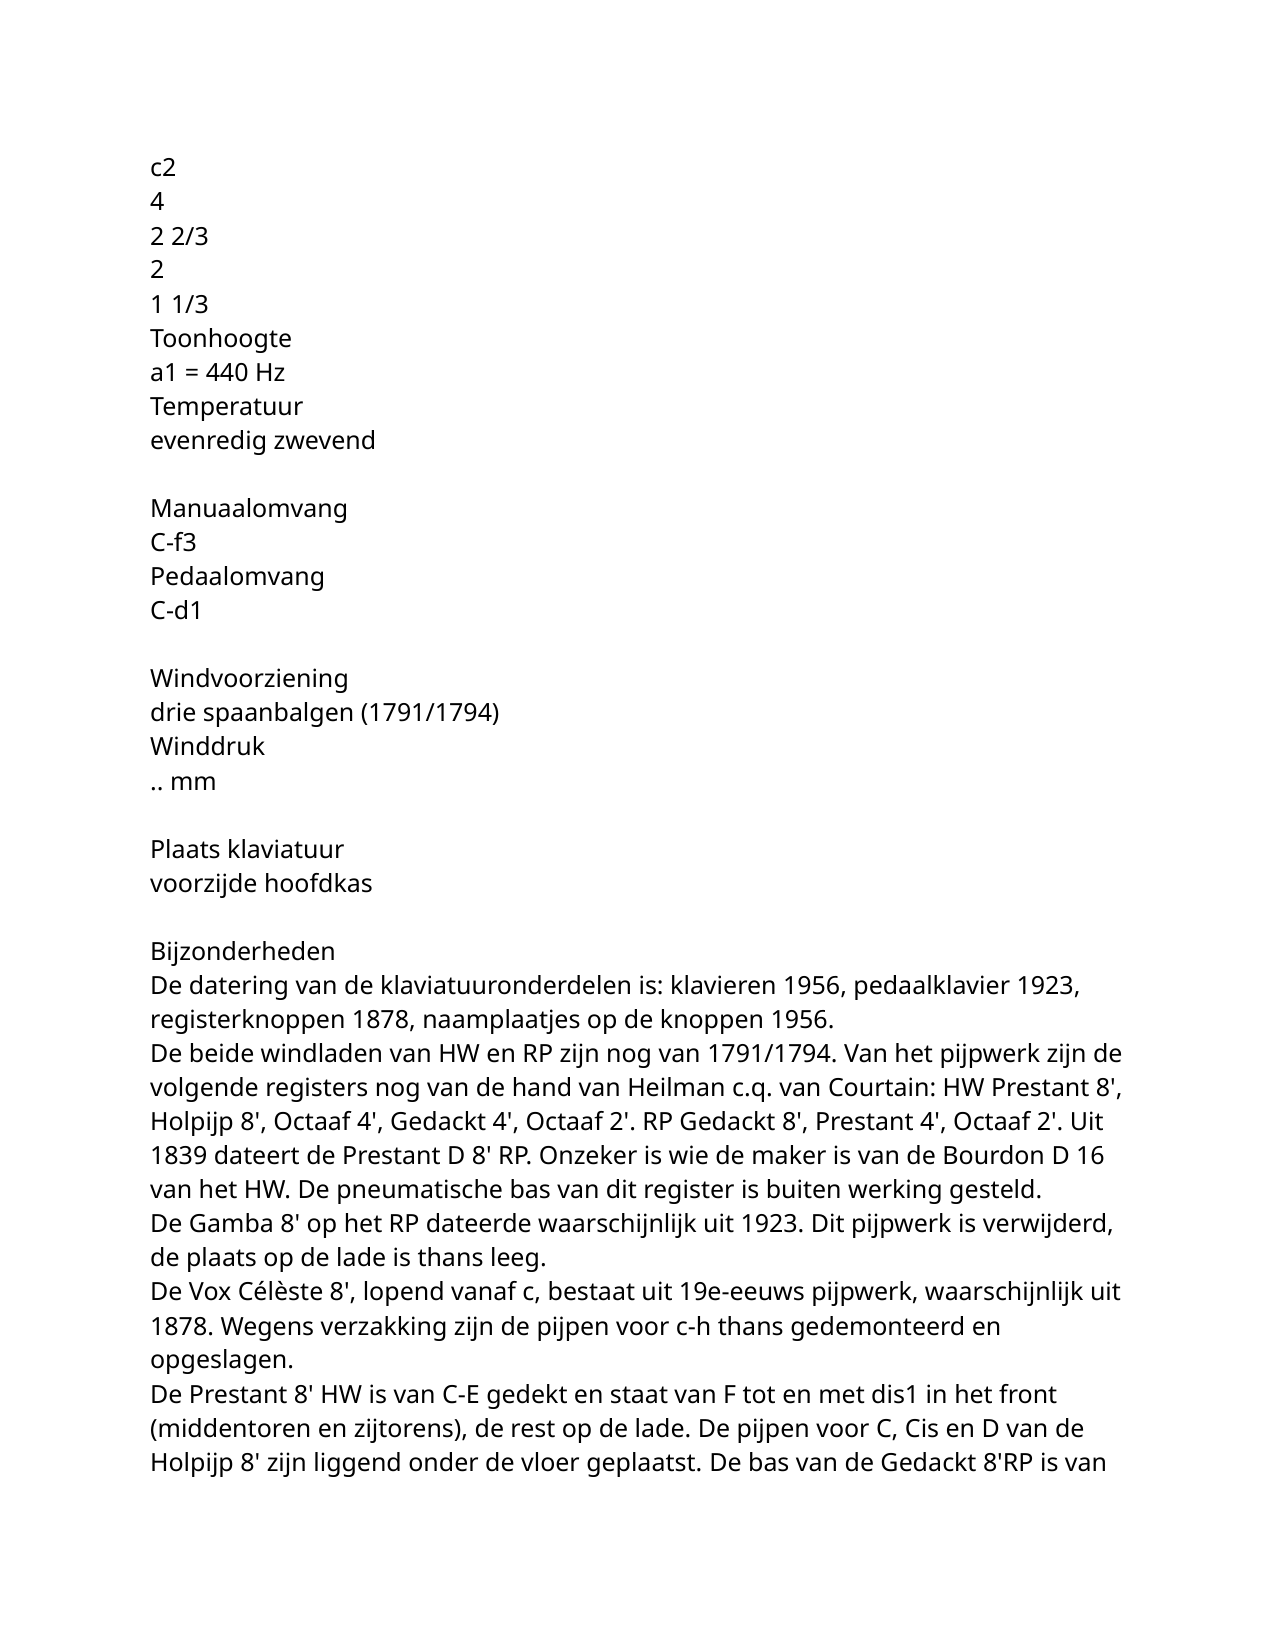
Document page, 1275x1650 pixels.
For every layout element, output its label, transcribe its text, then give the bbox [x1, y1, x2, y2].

text c2 [150, 150, 1125, 184]
text drie spaanbalgen (1791/1794) [150, 695, 1125, 729]
text Bijzonderheden [150, 933, 1125, 967]
text C-f3 [150, 525, 1125, 559]
text Winddruk [150, 729, 1125, 763]
text voorzijde hoofdkas [150, 865, 1125, 899]
text 2 2/3 [150, 218, 1125, 252]
text Temperatuur [150, 388, 1125, 422]
text De Vox Célèste 8', lopend vanaf c, bestaat uit 19e-eeuws pijpwerk, waarschijnlijk uit 1878. Wegens verzakking zijn de pijpen voor c-h thans gedemonteerd en opgeslagen. [150, 1274, 1125, 1376]
text Pedaalomvang [150, 559, 1125, 593]
text evenredig zwevend [150, 422, 1125, 457]
text a1 = 440 Hz [150, 354, 1125, 388]
text 1 1/3 [150, 286, 1125, 320]
text 2 [150, 252, 1125, 286]
text C-d1 [150, 593, 1125, 627]
text Plaats klaviatuur [150, 831, 1125, 865]
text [150, 1376, 1125, 1478]
text 4 [150, 184, 1125, 218]
text Windvoorziening [150, 661, 1125, 695]
text Manuaalomvang [150, 491, 1125, 525]
text De beide windladen van HW en RP zijn nog van 1791/1794. Van het pijpwerk zijn de volgende registers nog van de hand van Heilman c.q. van Courtain: HW Prestant 8', Holpijp 8', Octaaf 4', Gedackt 4', Octaaf 2'. RP Gedackt 8', Prestant 4', Octaaf 2'. Uit 1839 dateert de Prestant D 8' RP. Onzeker is wie de maker is van de Bourdon D 16 van het HW. De pneumatische bas van dit register is buiten werking gesteld. [150, 1036, 1125, 1206]
text Toonhoogte [150, 320, 1125, 354]
text De datering van de klaviatuuronderdelen is: klavieren 1956, pedaalklavier 1923, registerknoppen 1878, naamplaatjes op de knoppen 1956. [150, 967, 1125, 1036]
text De Gamba 8' op het RP dateerde waarschijnlijk uit 1923. Dit pijpwerk is verwijderd, de plaats op de lade is thans leeg. [150, 1206, 1125, 1274]
text .. mm [150, 763, 1125, 797]
